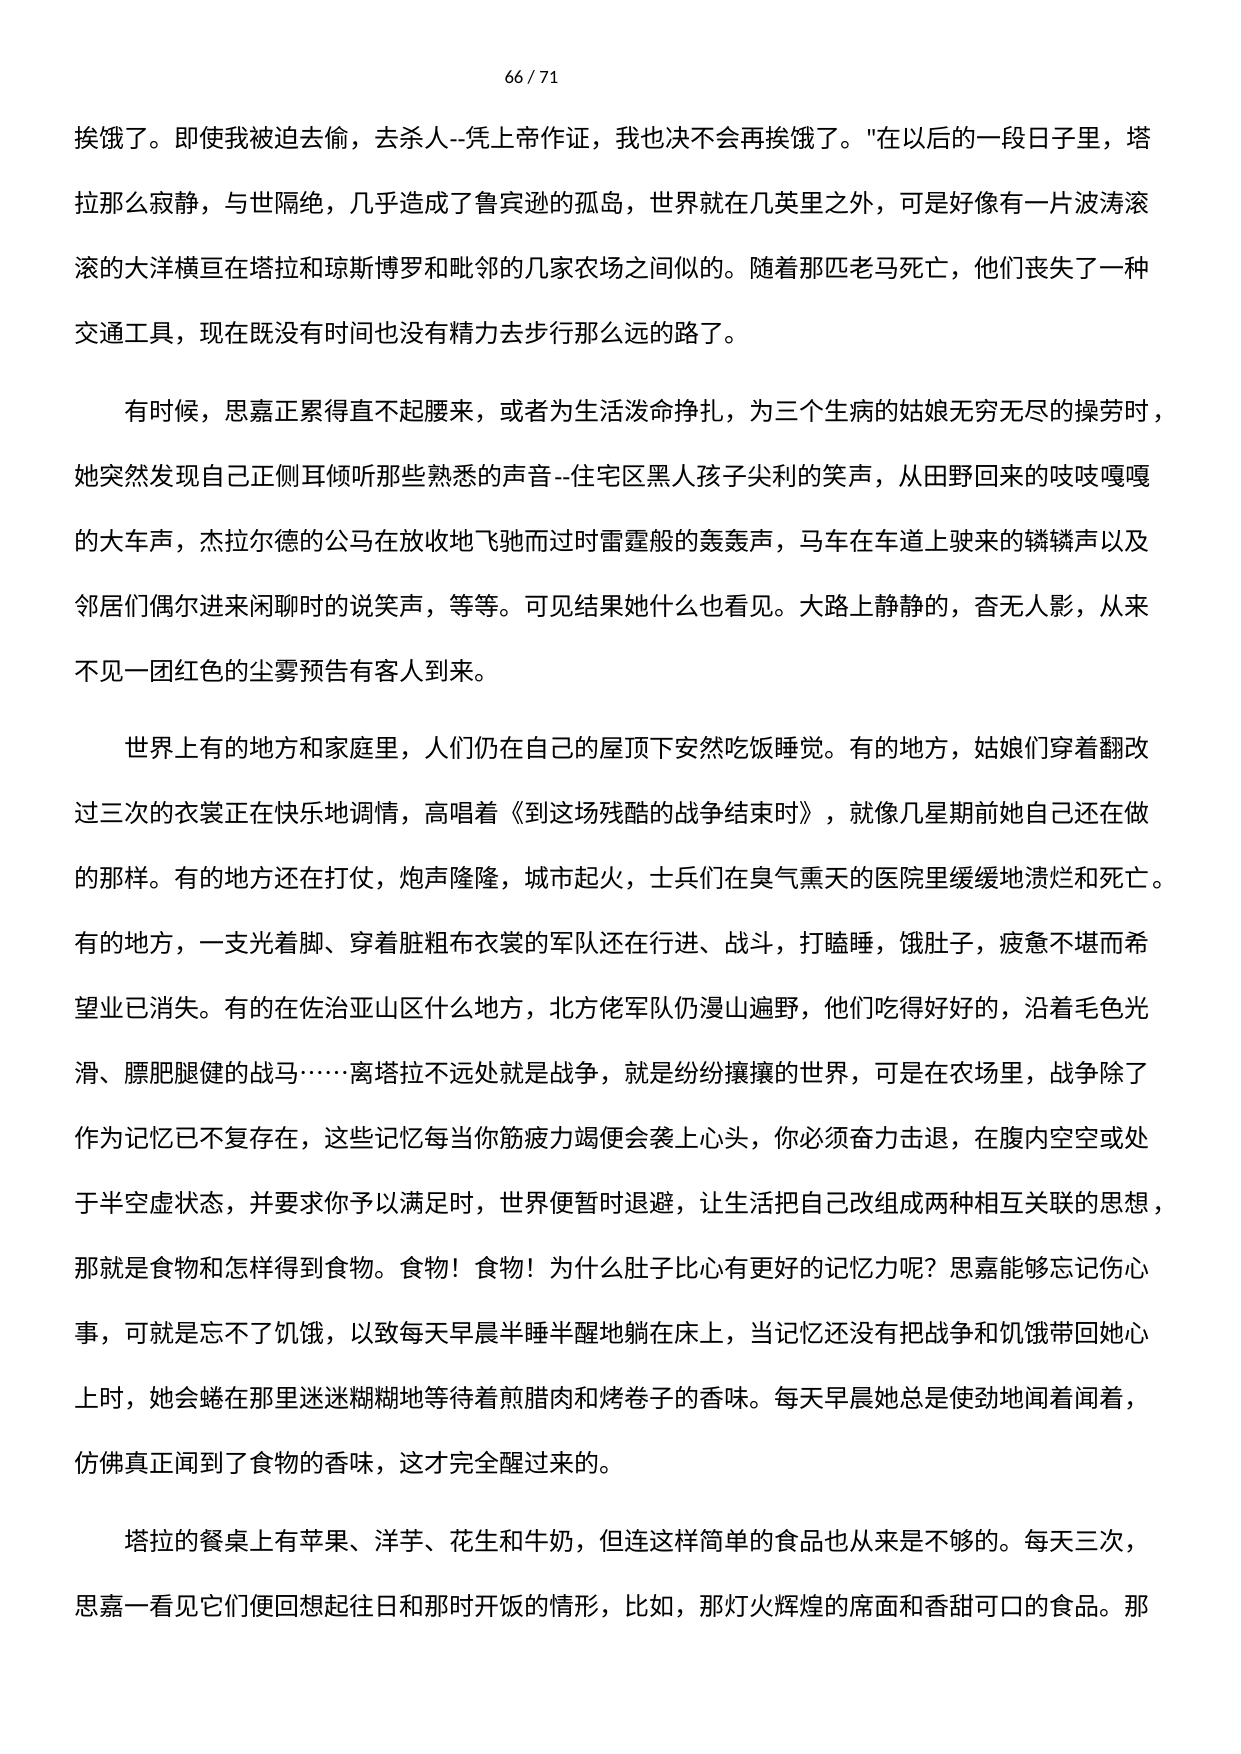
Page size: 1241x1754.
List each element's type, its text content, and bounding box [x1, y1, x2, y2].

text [74, 1507, 1152, 1637]
text 世界上有的地方和家庭里，人们仍在自己的屋顶下安然吃饭睡觉。有的地方，姑娘们穿着翻改过三次的衣裳正在快乐地调情，高唱着《到这场残酷的战争结束时》，就像几星期前她自己还在做的那样。有的地方还在打仗，炮声隆隆，城市起火，士兵们在臭气熏天的医院里缓缓地溃烂和死亡。有的地方，一支光着脚、穿着脏粗布衣裳的军队还在行进、战斗，打瞌睡，饿肚子，疲惫不堪而希望业已消失。有的在佐治亚山区什么地方，北方佬军队仍漫山遍野，他们吃得好好的，沿着毛色光滑、膘肥腿健的战马……离塔拉不远处就是战争，就是纷纷攘攘的世界，可是在农场里，战争除了作为记忆已不复存在，这些记忆每当你筋疲力竭便会袭上心头，你必须奋力击退，在腹内空空或处于半空虚状态，并要求你予以满足时，世界便暂时退避，让生活把自己改组成两种相互关联的思想，那就是食物和怎样得到食物。食物！食物！为什么肚子比心有更好的记忆力呢？思嘉能够忘记伤心事，可就是忘不了饥饿，以致每天早晨半睡半醒地躺在床上，当记忆还没有把战争和饥饿带回她心上时，她会蜷在那里迷迷糊糊地等待着煎腊肉和烤卷子的香味。每天早晨她总是使劲地闻着闻着，仿佛真正闻到了食物的香味，这才完全醒过来的。 [74, 714, 1152, 1494]
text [74, 104, 1152, 364]
text 有时候，思嘉正累得直不起腰来，或者为生活泼命挣扎，为三个生病的姑娘无穷无尽的操劳时，她突然发现自己正侧耳倾听那些熟悉的声音--住宅区黑人孩子尖利的笑声，从田野回来的吱吱嘎嘎的大车声，杰拉尔德的公马在放收地飞驰而过时雷霆般的轰轰声，马车在车道上驶来的辚辚声以及邻居们偶尔进来闲聊时的说笑声，等等。可见结果她什么也看见。大路上静静的，杳无人影，从来不见一团红色的尘雾预告有客人到来。 [74, 377, 1152, 702]
